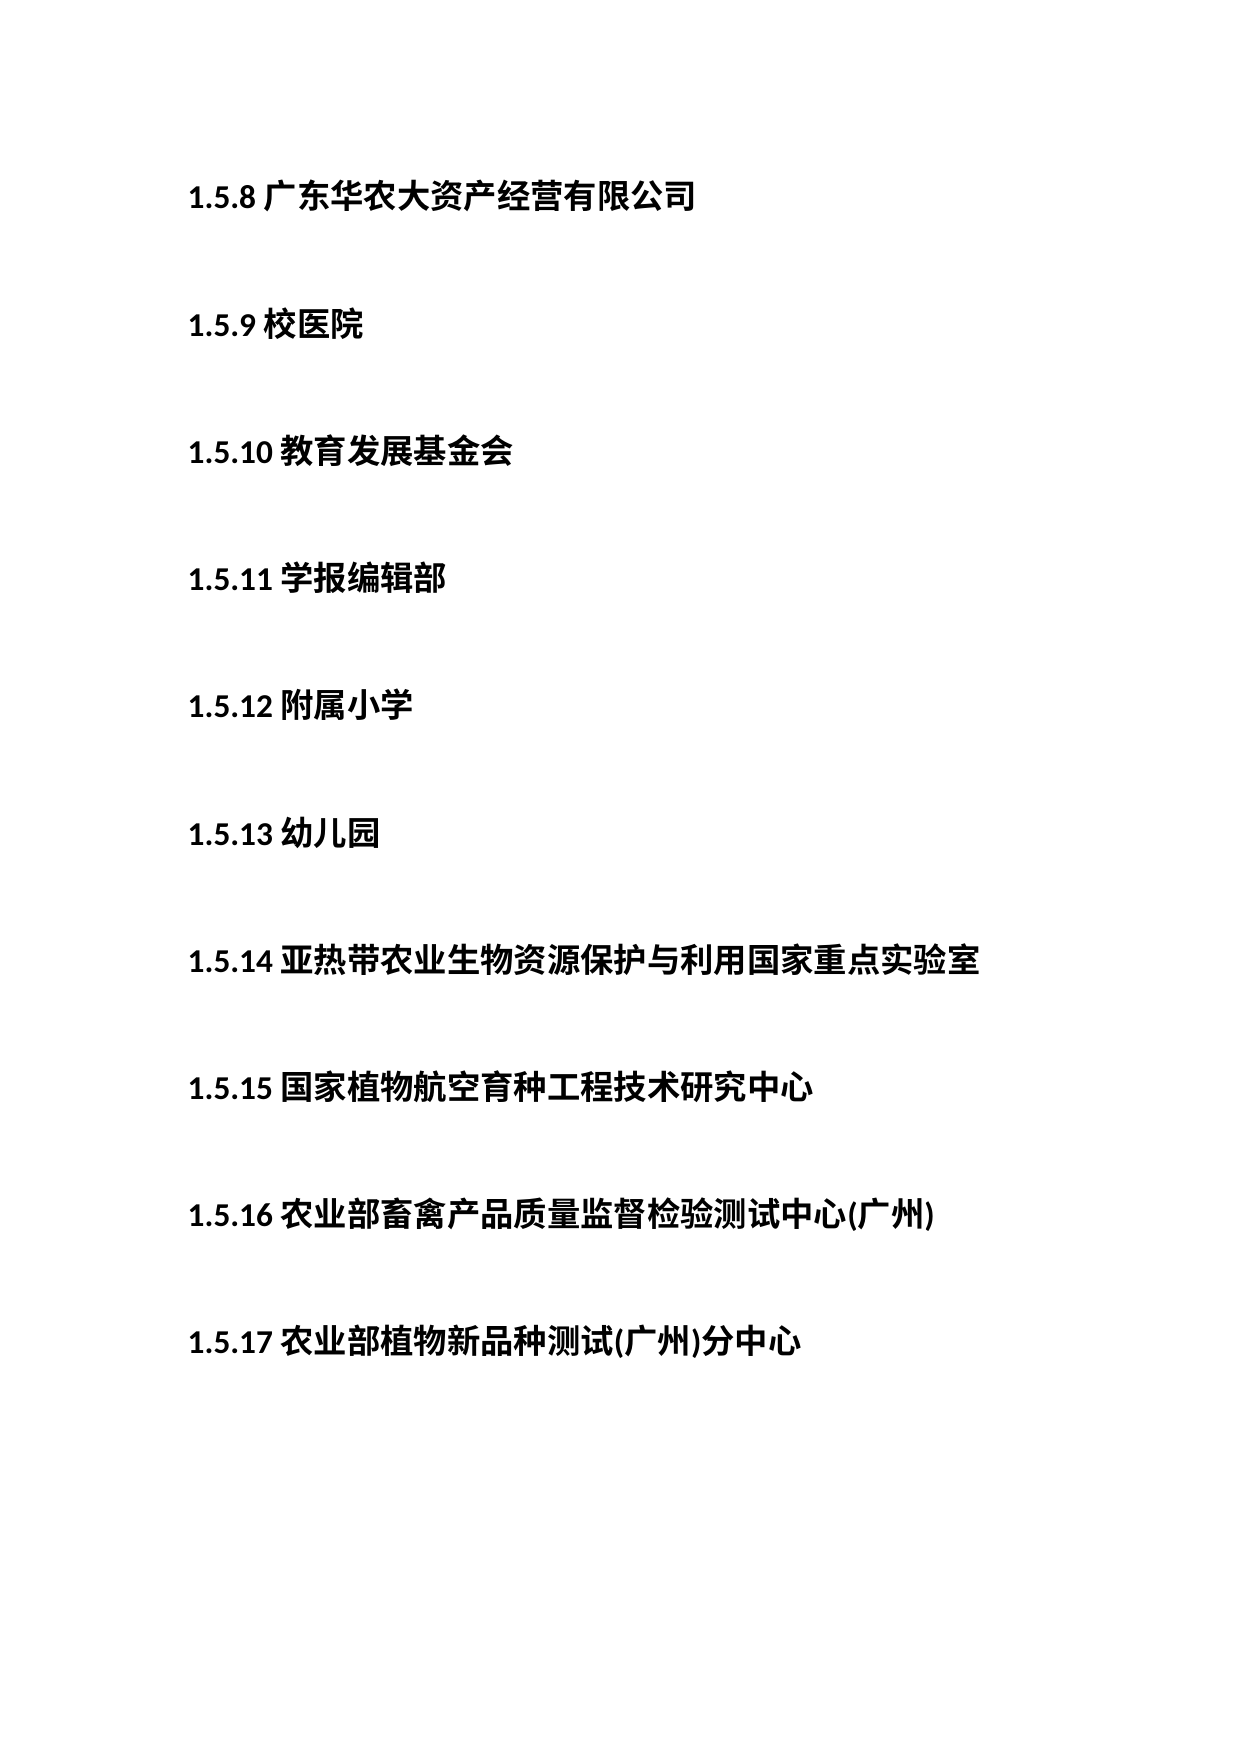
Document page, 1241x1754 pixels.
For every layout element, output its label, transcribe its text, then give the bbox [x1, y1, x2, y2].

text 亚热带农业生物资源保护与利用国家重点实验室 [187, 925, 1053, 990]
text 学报编辑部 [187, 543, 1053, 608]
text 教育发展基金会 [187, 416, 1053, 481]
text 校医院 [187, 289, 1053, 354]
text 国家植物航空育种工程技术研究中心 [187, 1052, 1053, 1117]
text 广东华农大资产经营有限公司 [187, 162, 1053, 227]
text 农业部植物新品种测试(广州)分中心 [187, 1307, 1053, 1372]
text 幼儿园 [187, 798, 1053, 863]
text 农业部畜禽产品质量监督检验测试中心(广州) [187, 1179, 1053, 1244]
text 附属小学 [187, 671, 1053, 736]
